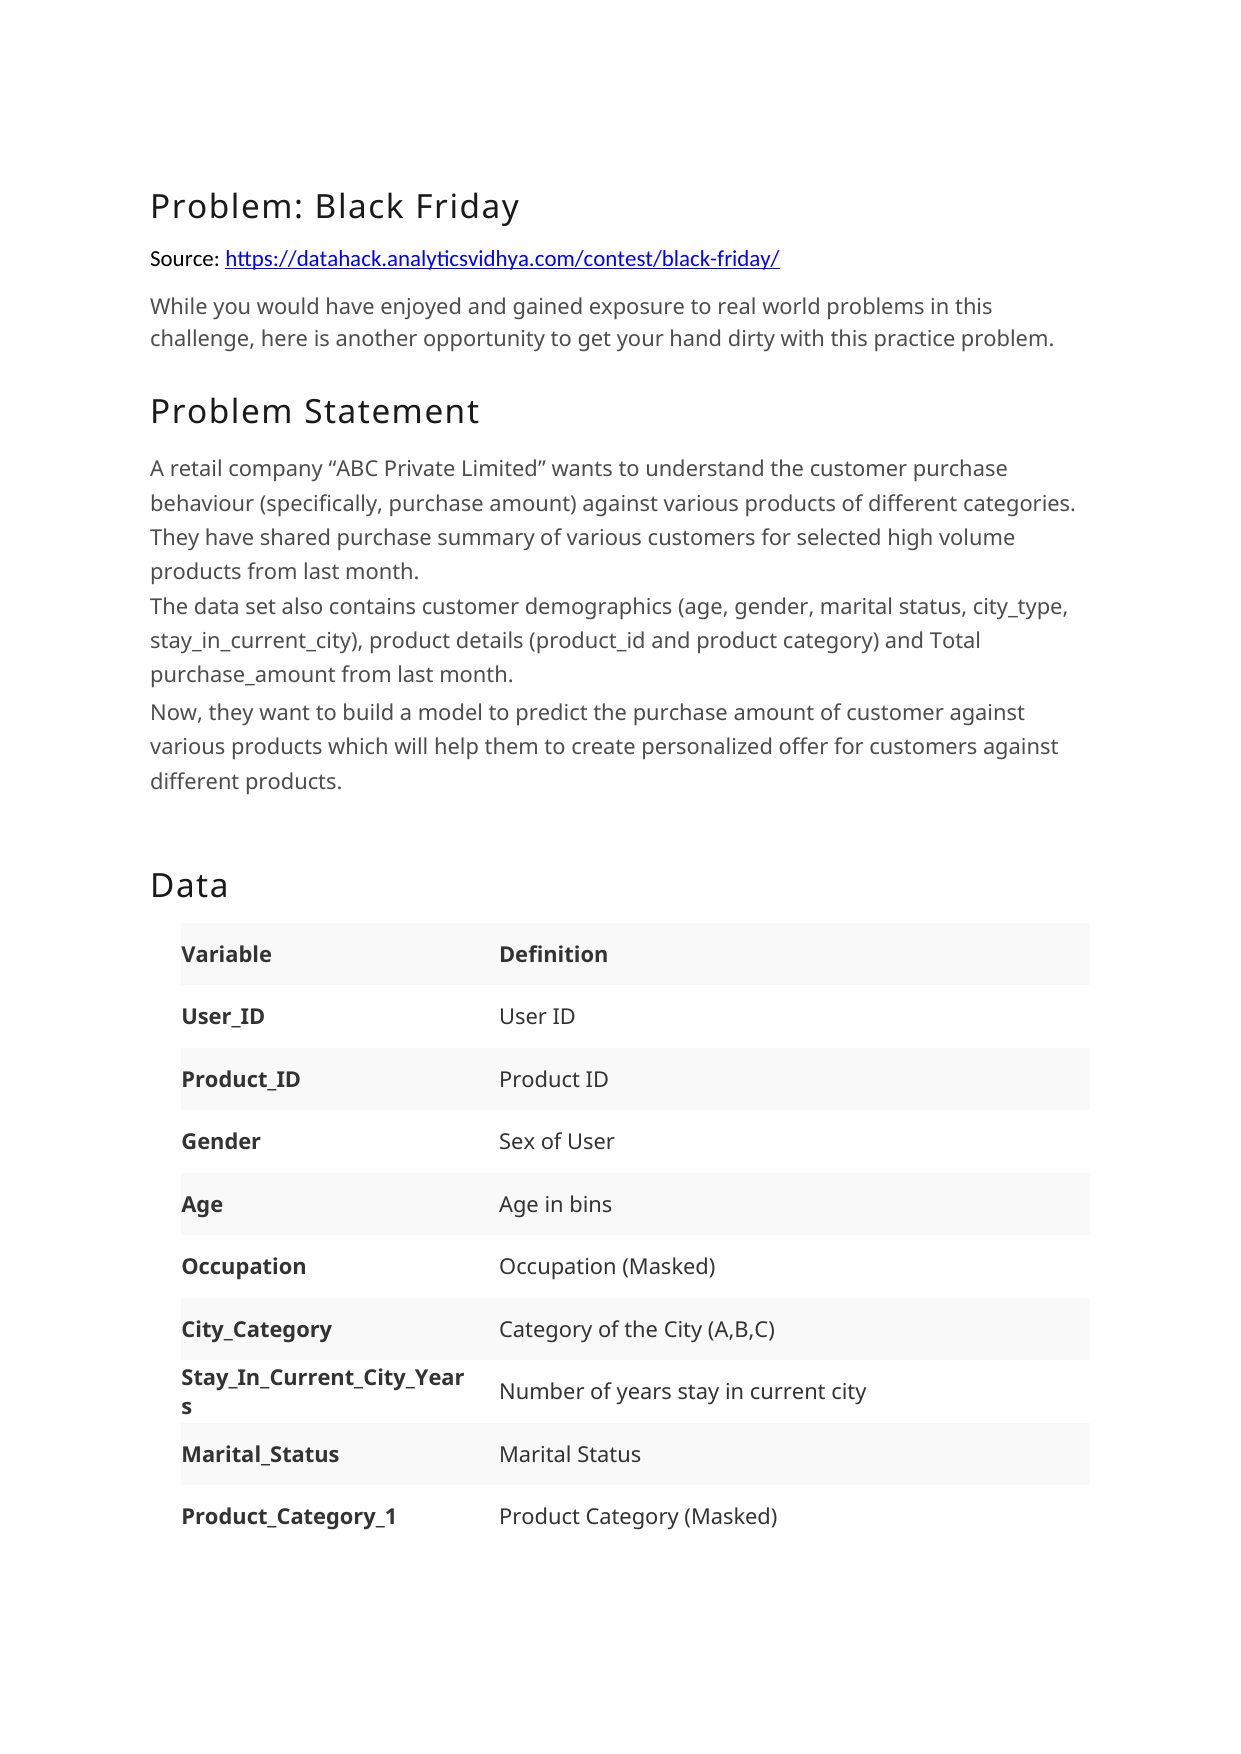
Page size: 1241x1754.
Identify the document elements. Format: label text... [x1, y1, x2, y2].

text Now, they want to build a model to predict the purchase amount of customer against various products which will help them to create personalized offer for customers against different products. [150, 692, 1090, 795]
table_cell Sex of User [475, 1110, 1090, 1172]
table_cell Stay_In_Current_City_Years [181, 1360, 475, 1422]
table_cell User ID [475, 985, 1090, 1047]
table_cell Marital_Status [181, 1423, 475, 1485]
table_cell Occupation (Masked) [475, 1235, 1090, 1297]
table_cell Marital Status [475, 1423, 1090, 1485]
text Problem: Black Friday [150, 181, 1090, 228]
table_cell Gender [181, 1110, 475, 1172]
table_cell Product_Category_1 [181, 1485, 475, 1547]
table_cell Product_ID [181, 1048, 475, 1110]
table_cell City_Category [181, 1298, 475, 1360]
subtitle Problem Statement [150, 386, 1090, 433]
text While you would have enjoyed and gained exposure to real world problems in this challenge, here is another opportunity to get your hand dirty with this practice problem. [150, 291, 1090, 352]
table_header Definition [475, 923, 1090, 985]
table_cell User_ID [181, 985, 475, 1047]
table_cell Product Category (Masked) [475, 1485, 1090, 1547]
text Data [150, 860, 1090, 907]
table_header Variable [181, 923, 475, 985]
table_cell Occupation [181, 1235, 475, 1297]
table_cell Age [181, 1173, 475, 1235]
table_cell Category of the City (A,B,C) [475, 1298, 1090, 1360]
text Source: https://datahack.analyticsvidhya.com/contest/black-friday/ [150, 244, 1090, 272]
table_cell Age in bins [475, 1173, 1090, 1235]
table_cell Number of years stay in current city [475, 1360, 1090, 1422]
table_cell Product ID [475, 1048, 1090, 1110]
text A retail company “ABC Private Limited” wants to understand the customer purchase behaviour (specifically, purchase amount) against various products of different categories. They have shared purchase summary of various customers for selected high volume products from last month. The data set also contains customer demographics (age, gender, marital status, city_type, stay_in_current_city), product details (product_id and product category) and Total purchase_amount from last month. [150, 448, 1090, 689]
